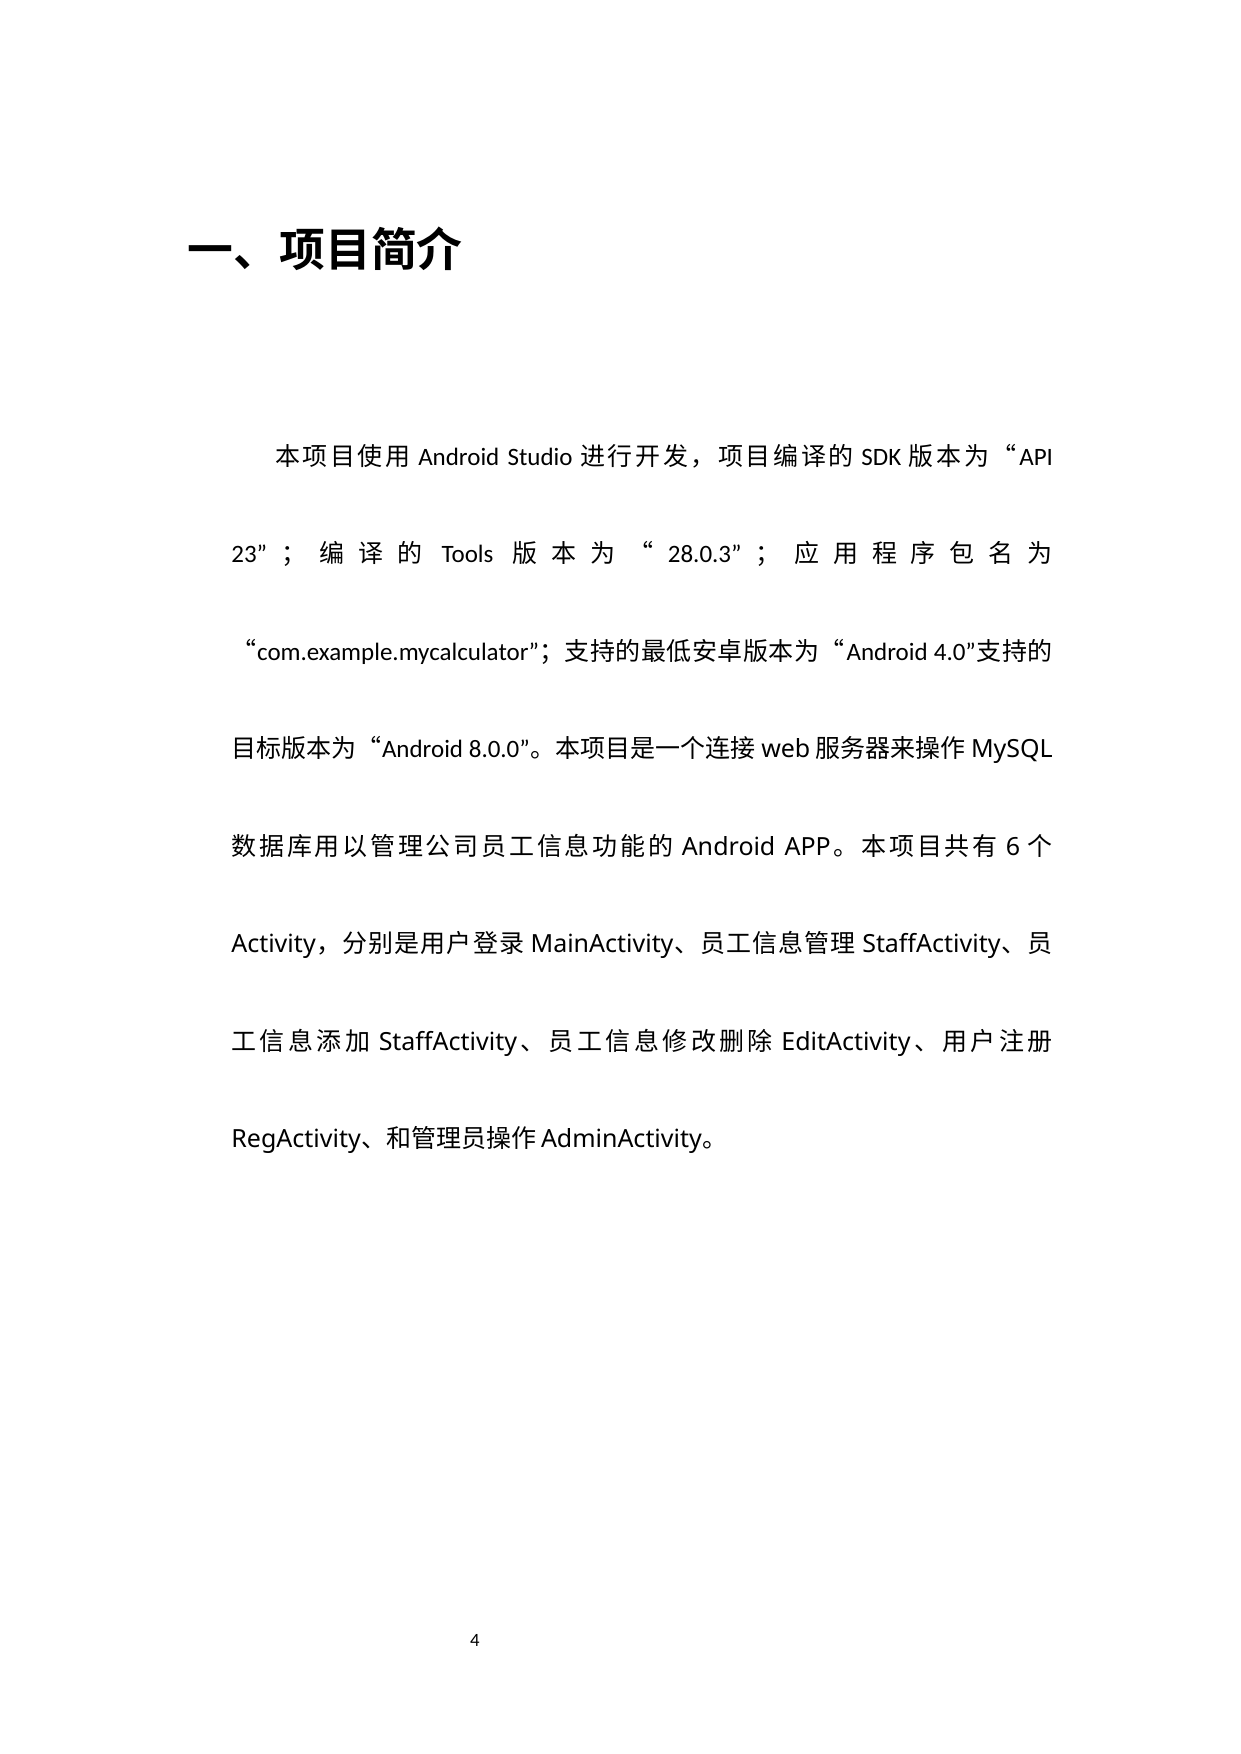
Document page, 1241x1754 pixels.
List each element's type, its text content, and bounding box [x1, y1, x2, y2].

text 本项目使用Android Studio进行开发，项目编译的SDK版本为“API 23”；编译的Tools版本为“28.0.3”；应用程序包名为“com.example.mycalculator”；支持的最低安卓版本为“Android 4.0”支持的目标版本为“Android 8.0.0”。本项目是一个连接web服务器来操作MySQL数据库用以管理公司员工信息功能的Android APP。本项目共有6个Activity，分别是用户登录MainActivity、员工信息管理StaffActivity、员工信息添加StaffActivity、员工信息修改删除EditActivity、用户注册RegActivity、和管理员操作AdminActivity。 [231, 422, 1053, 1169]
subtitle 项目简介 [187, 197, 1053, 295]
